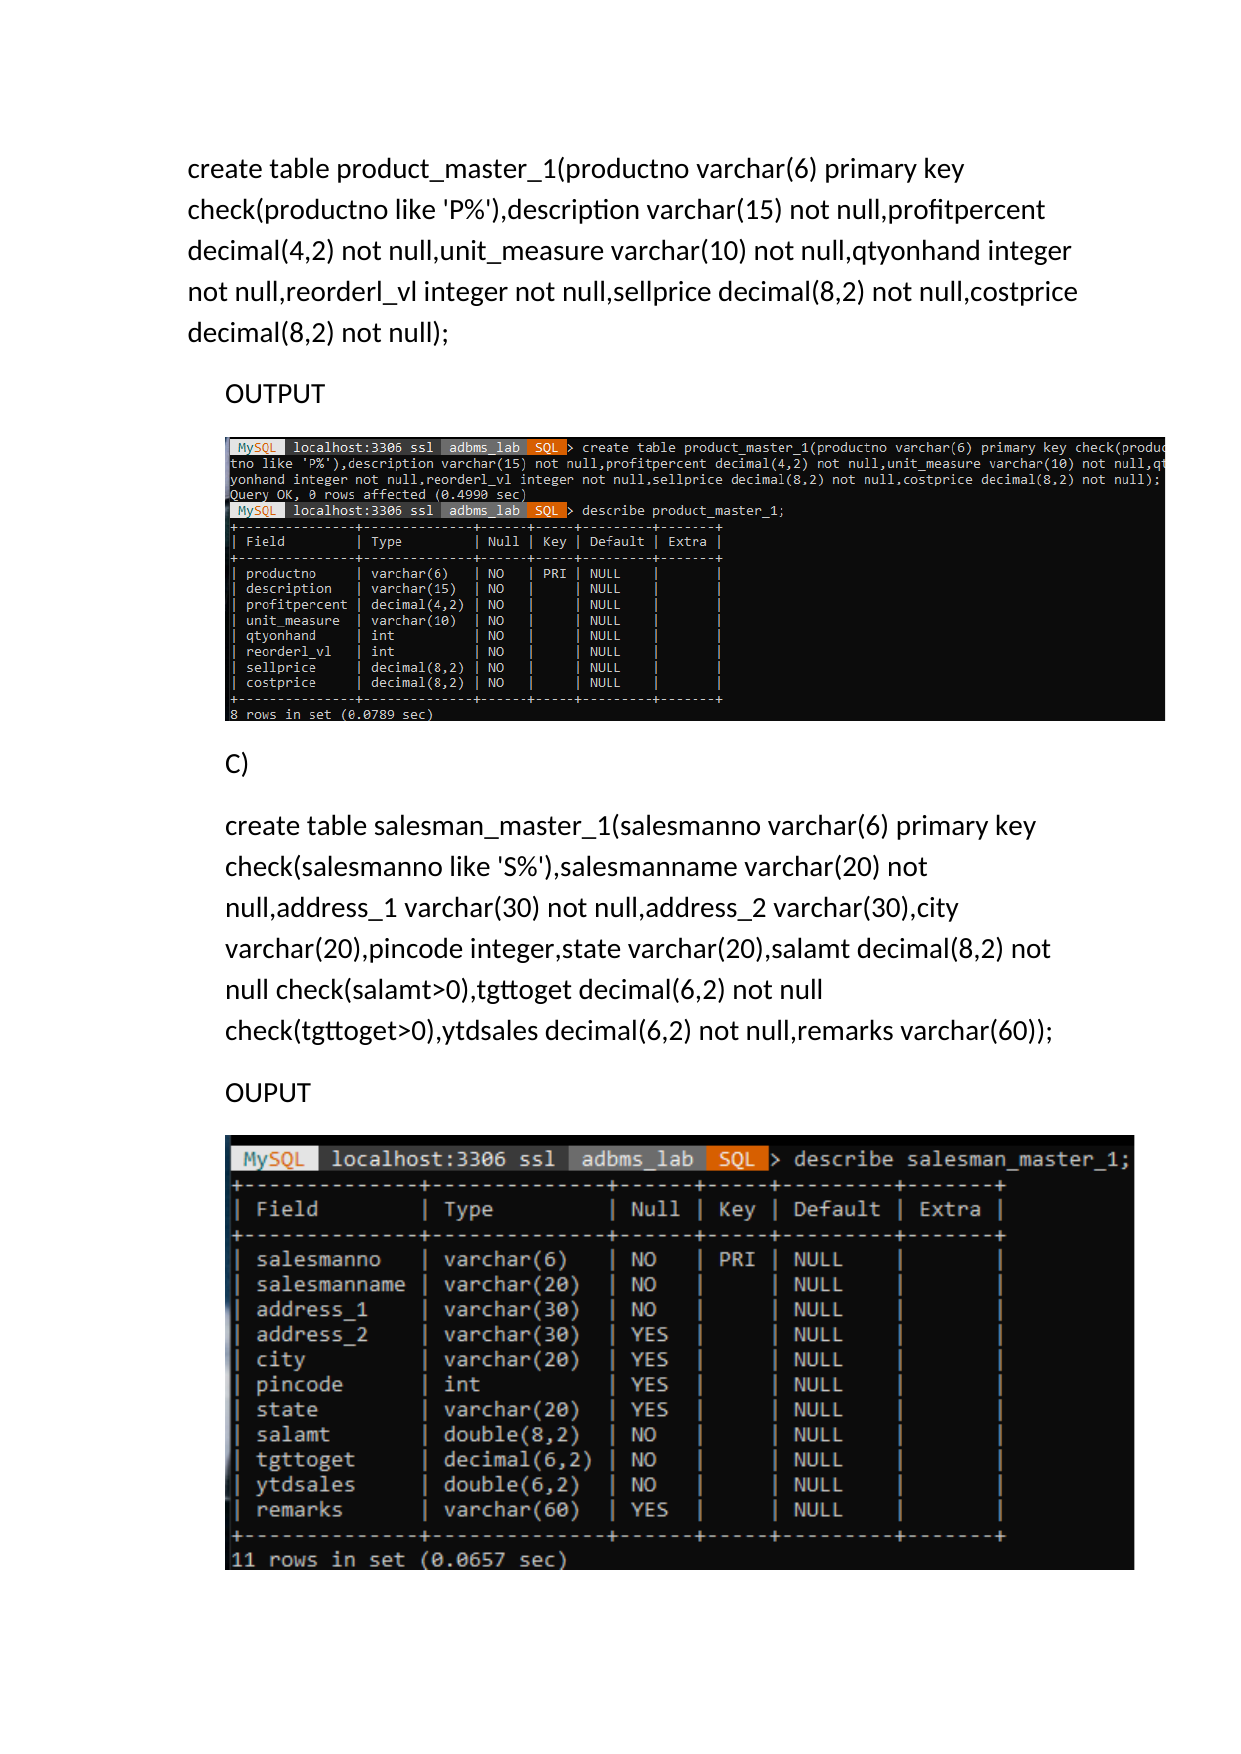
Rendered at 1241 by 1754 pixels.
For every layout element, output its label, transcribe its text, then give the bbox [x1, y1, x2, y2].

list OUPUT [225, 1074, 1090, 1109]
list create table salesman_master_1(salesmanno varchar(6) primary key check(salesmanno like 'S%'),salesmanname varchar(20) not null,address_1 varchar(30) not null,address_2 varchar(30),city varchar(20),pincode integer,state varchar(20),salamt decimal(8,2) not null check(salamt>0),tgttoget decimal(6,2) not null check(tgttoget>0),ytdsales decimal(6,2) not null,remarks varchar(60)); [225, 807, 1090, 1047]
text create table product_master_1(productno varchar(6) primary key check(productno like 'P%'),description varchar(15) not null,profitpercent decimal(4,2) not null,unit_measure varchar(10) not null,qtyonhand integer not null,reorderl_vl integer not null,sellprice decimal(8,2) not null,costprice decimal(8,2) not null); [187, 150, 1090, 349]
list C) [225, 745, 1090, 781]
picture [225, 437, 1166, 721]
list OUTPUT [225, 376, 1090, 411]
picture [225, 1135, 1135, 1570]
